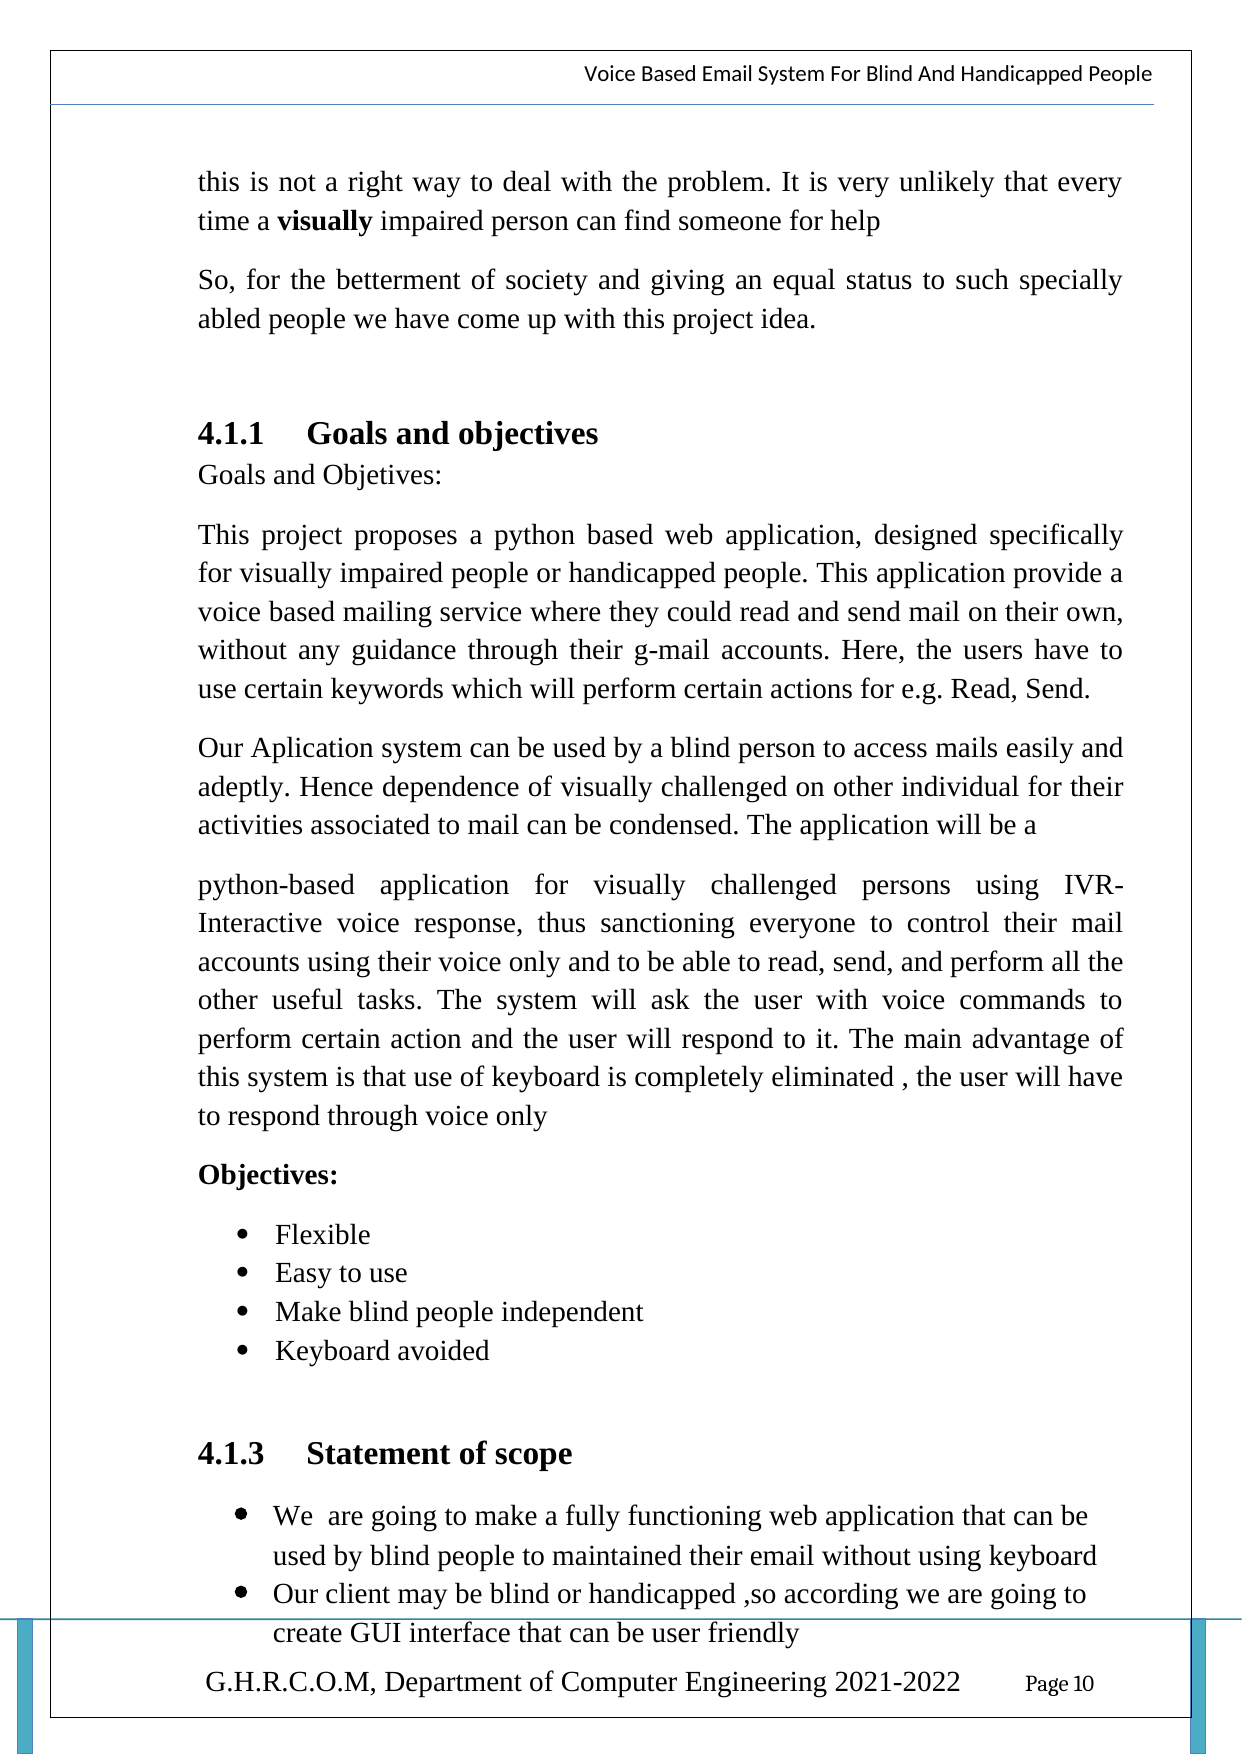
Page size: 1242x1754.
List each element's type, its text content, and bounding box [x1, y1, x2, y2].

text 4.1.1 Goals and objectives [198, 413, 1124, 452]
text This project proposes a python based web application, designed specifically for visually impaired people or handicapped people. This application provide a voice based mailing service where they could read and send mail on their own, without any guidance through their g-mail accounts. Here, the users have to use certain keywords which will perform certain actions for e.g. Read, Send. [198, 517, 1124, 704]
list Our client may be blind or handicapped ,so according we are going to create GUI interface that can be user friendly [235, 1576, 1124, 1649]
list Flexible [237, 1217, 1124, 1251]
text Our Aplication system can be used by a blind person to access mails easily and adeptly. Hence dependence of visually challenged on other individual for their activities associated to mail can be condensed. The application will be a [198, 730, 1124, 841]
text So, for the betterment of society and giving an equal status to such specially abled people we have come up with this project idea. [198, 262, 1124, 334]
text Objectives: [198, 1157, 1124, 1191]
text 4.1.3 Statement of scope [198, 1433, 1124, 1472]
text Goals and Objetives: [198, 457, 1124, 491]
list Easy to use [237, 1256, 1124, 1289]
text python-based application for visually challenged persons using IVR- Interactive voice response, thus sanctioning everyone to control their mail accounts using their voice only and to be able to read, send, and perform all the other useful tasks. The system will ask the user with voice commands to perform certain action and the user will respond to it. The main advantage of this system is that use of keyboard is completely eliminated , the user will have to respond through voice only [198, 867, 1124, 1132]
list Keyboard avoided [237, 1333, 1124, 1366]
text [198, 164, 1124, 237]
list Make blind people independent [237, 1294, 1124, 1328]
list We are going to make a fully functioning web application that can be used by blind people to maintained their email without using keyboard [235, 1498, 1124, 1571]
